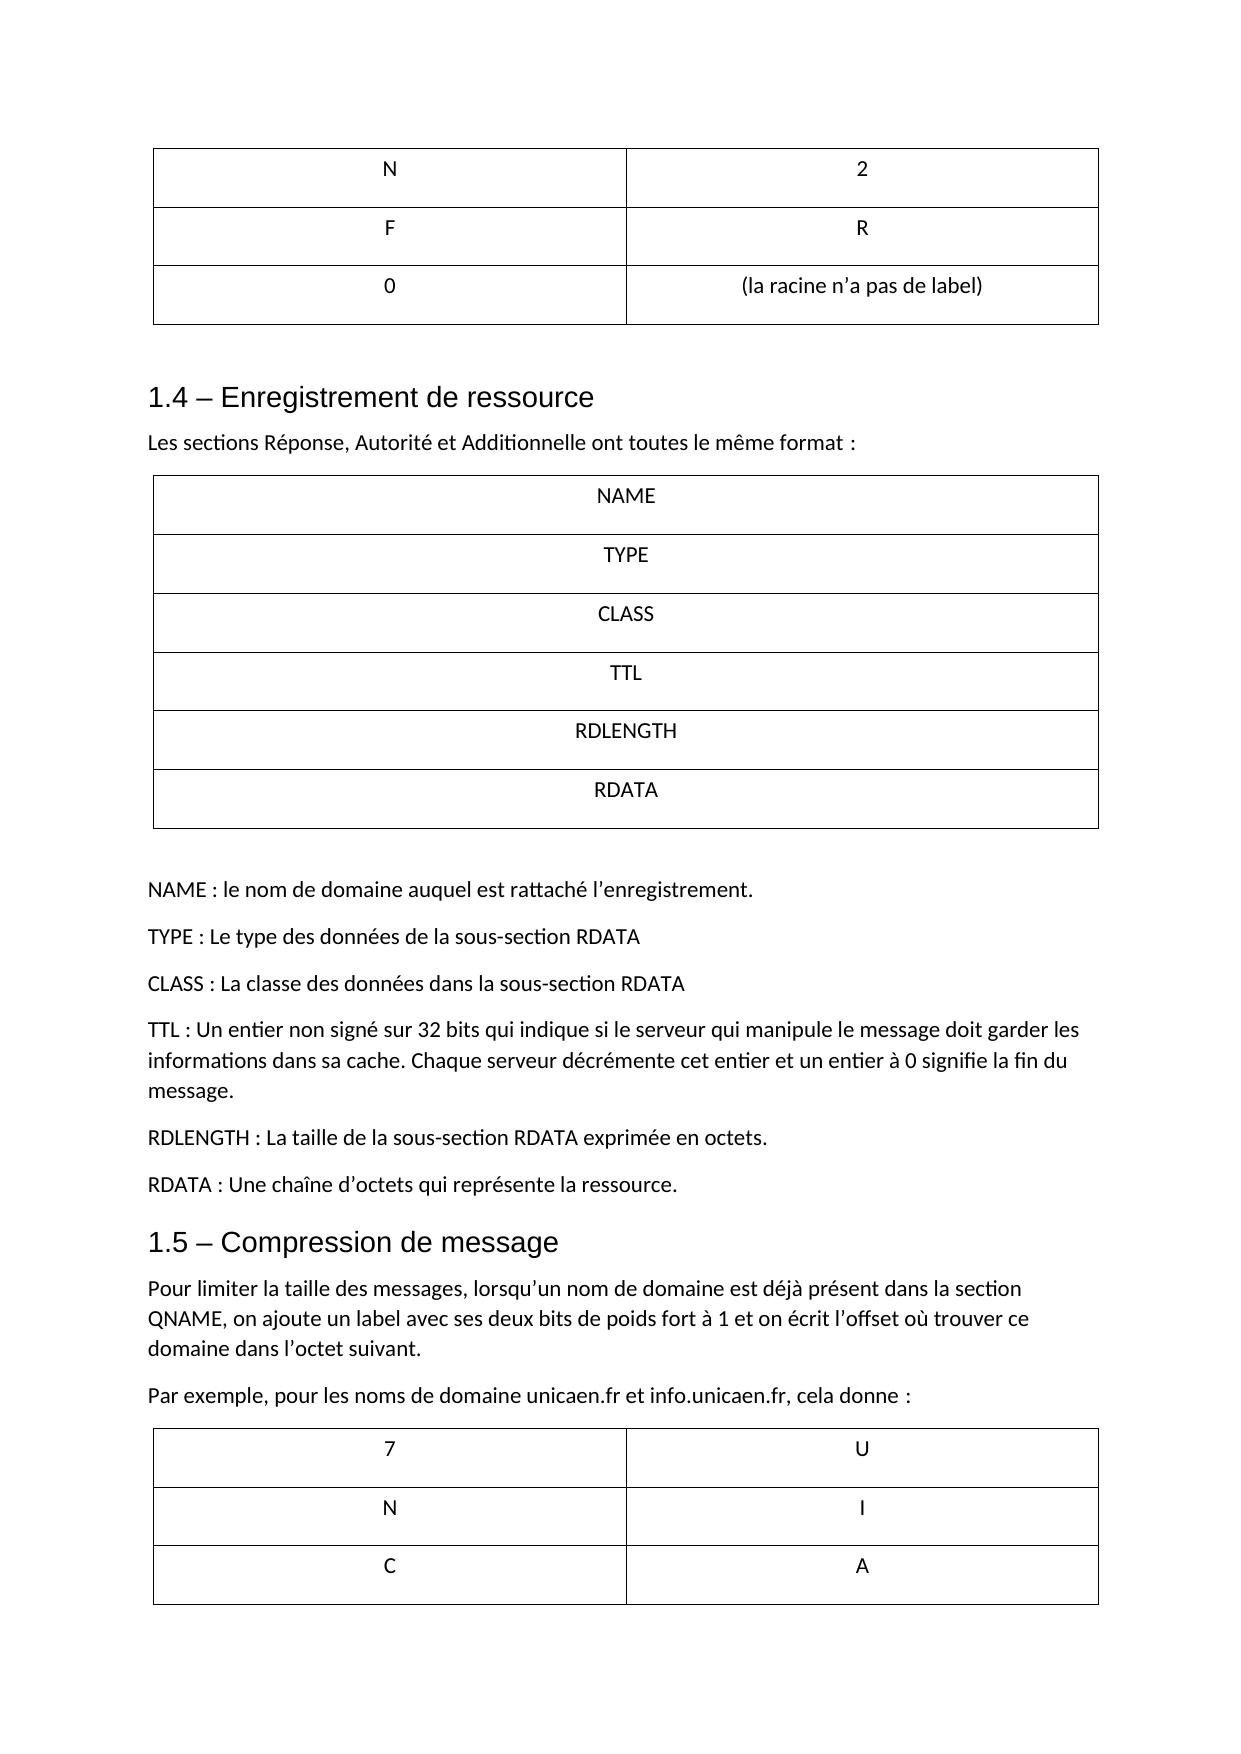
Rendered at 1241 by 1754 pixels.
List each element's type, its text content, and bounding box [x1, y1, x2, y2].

table_cell I [627, 1488, 1098, 1545]
table_cell C [154, 1546, 626, 1604]
text TTL : Un entier non signé sur 32 bits qui indique si le serveur qui manipule le message doit garder les informations dans sa cache. Chaque serveur décrémente cet entier et un entier à 0 signifie la fin du message. [148, 1016, 1093, 1104]
table_cell (la racine n’a pas de label) [627, 266, 1098, 324]
subtitle 1.4 – Enregistrement de ressource [148, 379, 1093, 413]
table_cell 2 [627, 149, 1098, 206]
text Les sections Réponse, Autorité et Additionnelle ont toutes le même format : [148, 428, 1093, 456]
table_header 7 [154, 1429, 626, 1487]
text NAME : le nom de domaine auquel est rattaché l’enregistrement. [148, 875, 1093, 903]
table_cell TYPE [154, 535, 1098, 593]
table_cell F [154, 208, 626, 265]
text RDATA : Une chaîne d’octets qui représente la ressource. [148, 1170, 1093, 1198]
table_cell R [627, 208, 1098, 265]
text CLASS : La classe des données dans la sous-section RDATA [148, 969, 1093, 997]
table_header NAME [154, 476, 1098, 534]
subtitle 1.5 – Compression de message [148, 1225, 1093, 1258]
text Par exemple, pour les noms de domaine unicaen.fr et info.unicaen.fr, cela donne : [148, 1381, 1093, 1409]
table_cell N [154, 1488, 626, 1545]
table_header U [627, 1429, 1098, 1487]
text TYPE : Le type des données de la sous-section RDATA [148, 922, 1093, 950]
table_cell TTL [154, 653, 1098, 710]
table_cell CLASS [154, 594, 1098, 651]
table_cell RDLENGTH [154, 711, 1098, 769]
table_cell 0 [154, 266, 626, 324]
text Pour limiter la taille des messages, lorsqu’un nom de domaine est déjà présent dans la section QNAME, on ajoute un label avec ses deux bits de poids fort à 1 et on écrit l’offset où trouver ce domaine dans l’octet suivant. [148, 1274, 1093, 1362]
table_cell RDATA [154, 770, 1098, 828]
table_cell A [627, 1546, 1098, 1604]
text RDLENGTH : La taille de la sous-section RDATA exprimée en octets. [148, 1123, 1093, 1151]
table_cell N [154, 149, 626, 206]
